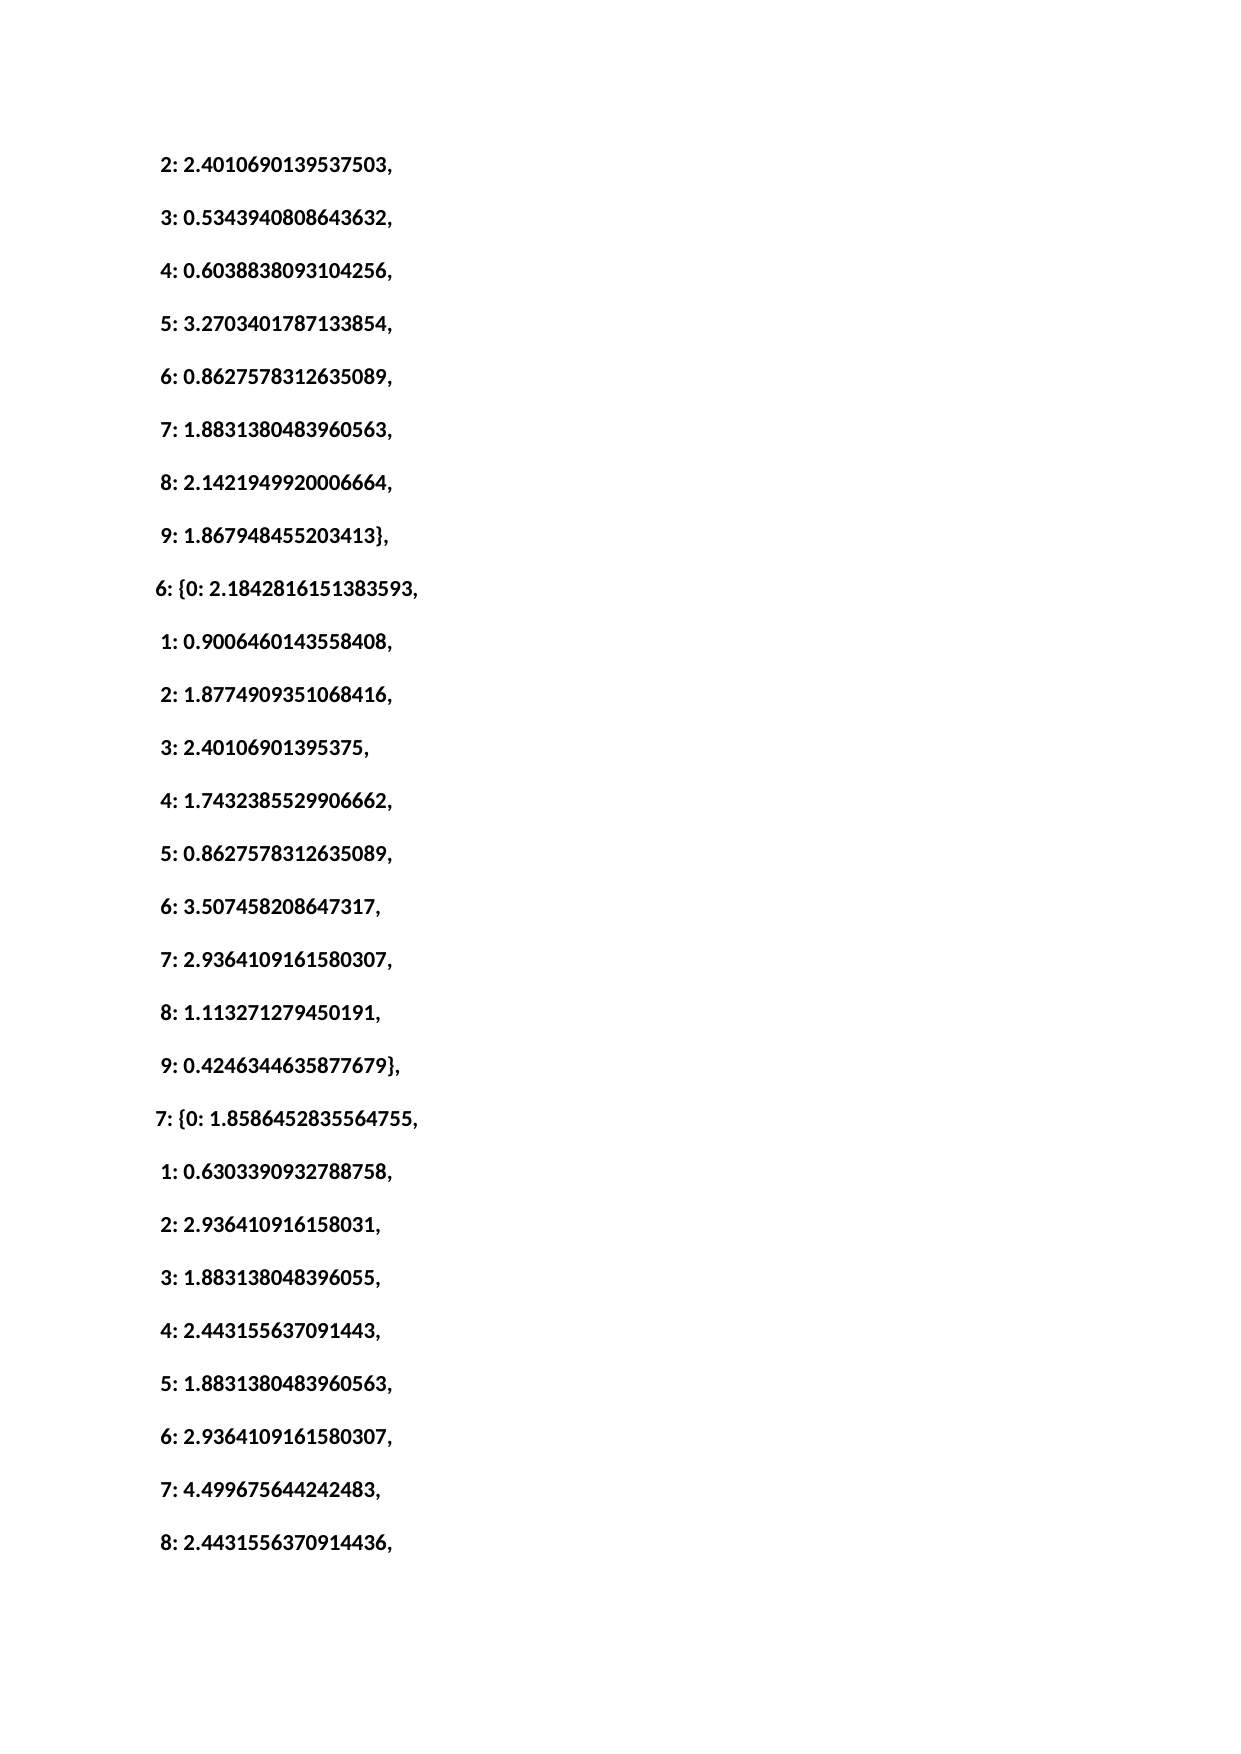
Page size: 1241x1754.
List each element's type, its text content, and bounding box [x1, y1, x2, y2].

text 7: 1.8831380483960563, [150, 415, 1090, 443]
text 9: 0.4246344635877679}, [150, 1051, 1090, 1079]
text 4: 1.7432385529906662, [150, 786, 1090, 814]
text 2: 2.936410916158031, [150, 1210, 1090, 1238]
text 3: 1.883138048396055, [150, 1263, 1090, 1291]
text 3: 2.40106901395375, [150, 733, 1090, 761]
text 4: 0.6038838093104256, [150, 256, 1090, 284]
text 2: 2.4010690139537503, [150, 150, 1090, 178]
text 5: 3.2703401787133854, [150, 309, 1090, 337]
text 7: 4.499675644242483, [150, 1476, 1090, 1503]
text 9: 1.867948455203413}, [150, 521, 1090, 549]
text 4: 2.443155637091443, [150, 1316, 1090, 1344]
text 7: 2.9364109161580307, [150, 945, 1090, 973]
text 7: {0: 1.8586452835564755, [150, 1104, 1090, 1132]
text 6: 2.9364109161580307, [150, 1422, 1090, 1451]
text 3: 0.5343940808643632, [150, 203, 1090, 231]
text 8: 2.4431556370914436, [150, 1528, 1090, 1557]
text 5: 0.8627578312635089, [150, 839, 1090, 867]
text 5: 1.8831380483960563, [150, 1369, 1090, 1397]
text 2: 1.8774909351068416, [150, 680, 1090, 708]
text 6: 3.507458208647317, [150, 892, 1090, 920]
text 8: 2.1421949920006664, [150, 468, 1090, 496]
text 6: {0: 2.1842816151383593, [150, 574, 1090, 602]
text 1: 0.6303390932788758, [150, 1157, 1090, 1185]
text 8: 1.113271279450191, [150, 998, 1090, 1026]
text 1: 0.9006460143558408, [150, 627, 1090, 655]
text 6: 0.8627578312635089, [150, 362, 1090, 390]
